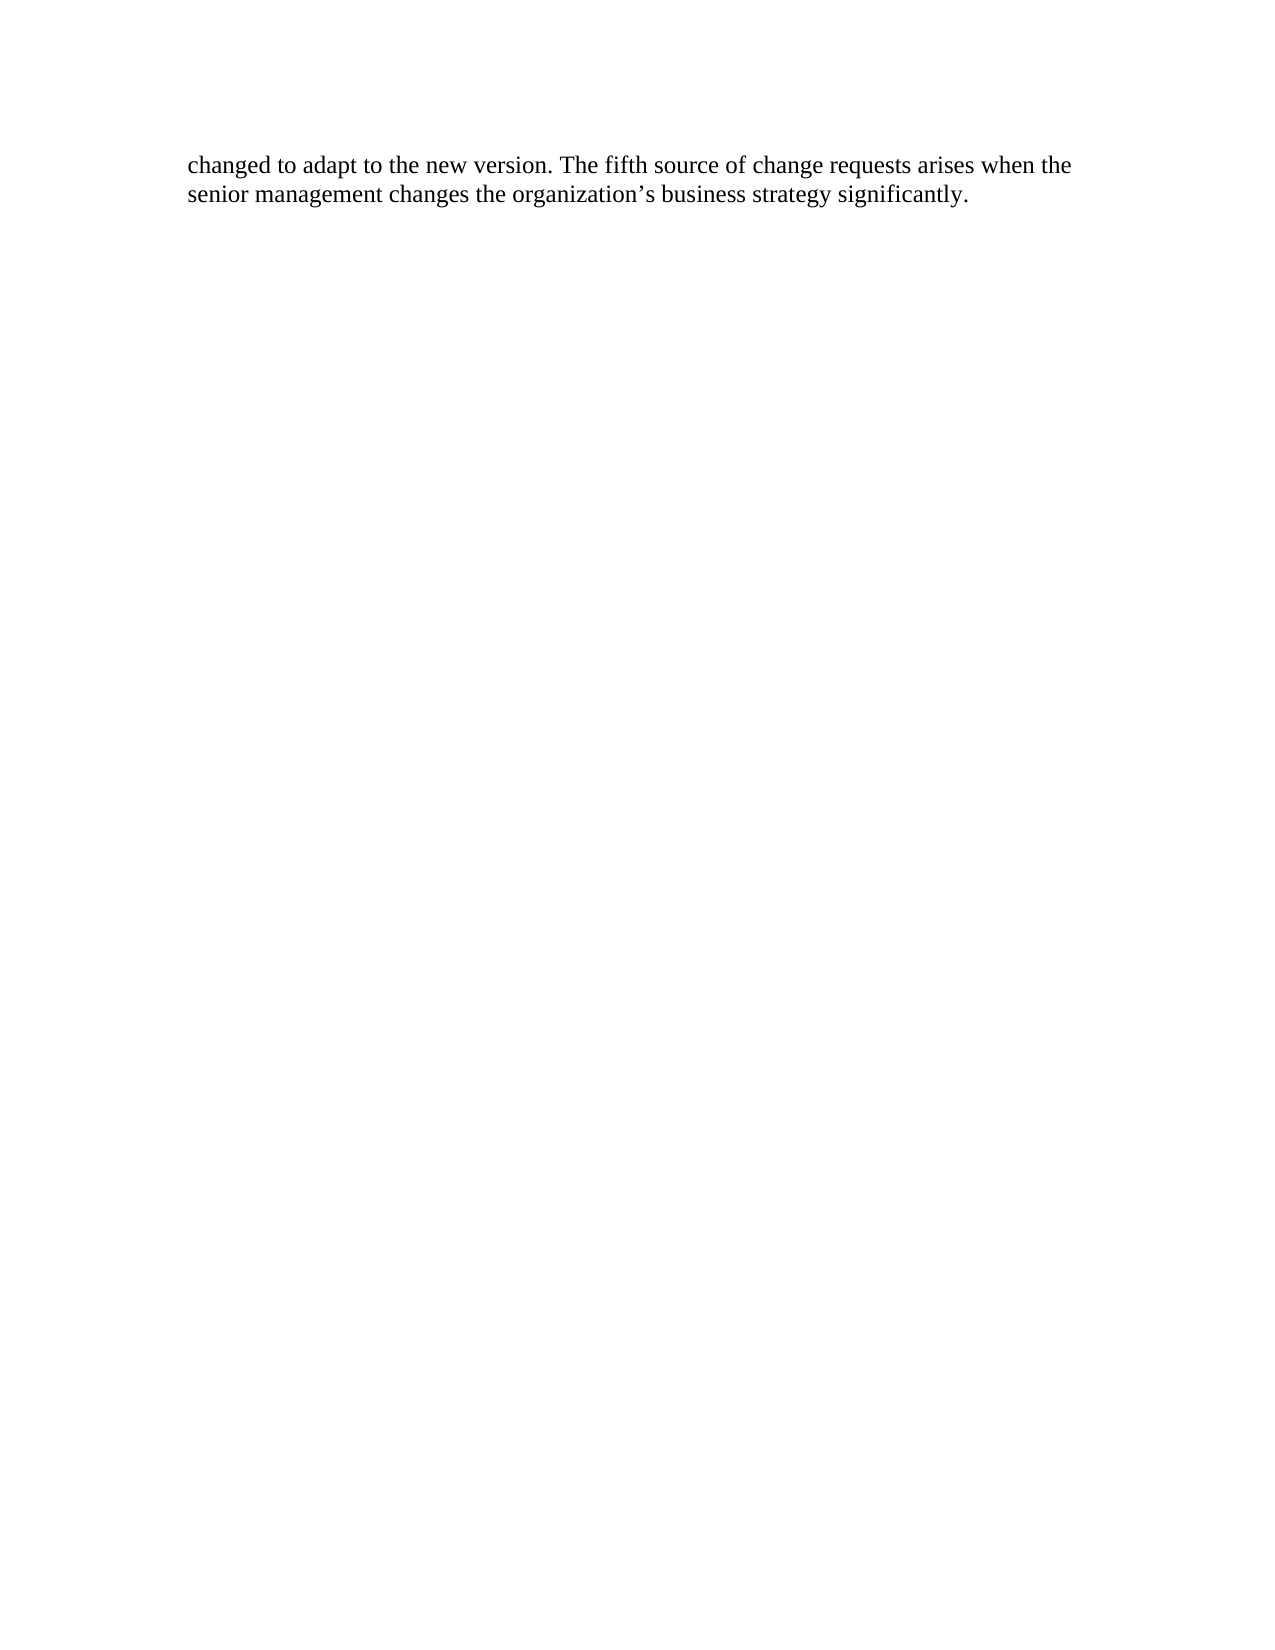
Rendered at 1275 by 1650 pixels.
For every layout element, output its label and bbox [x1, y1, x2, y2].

text [187, 150, 1125, 207]
